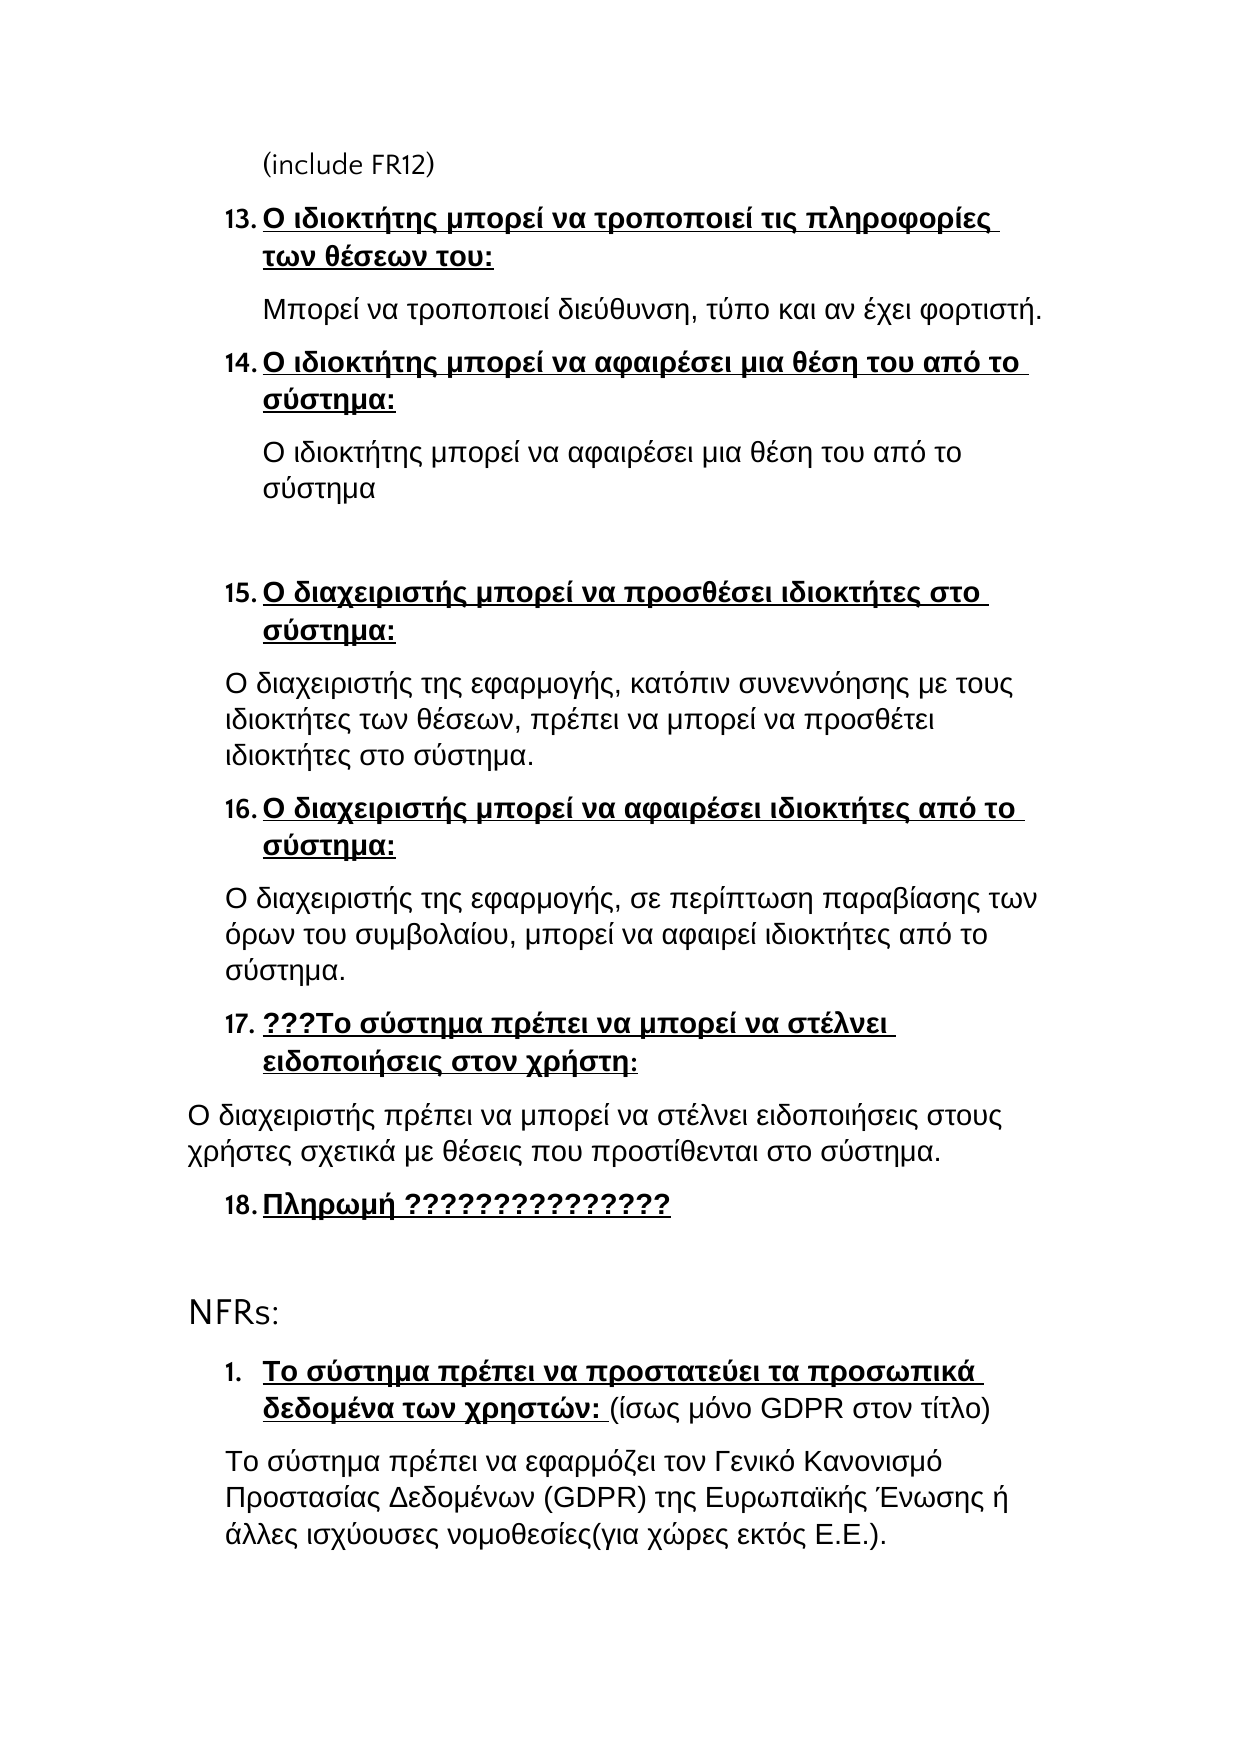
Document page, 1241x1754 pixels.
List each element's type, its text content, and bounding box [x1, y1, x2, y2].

text NFRs: [187, 1293, 1053, 1334]
text (include FR12) [262, 150, 1053, 182]
list : [225, 1006, 1053, 1078]
